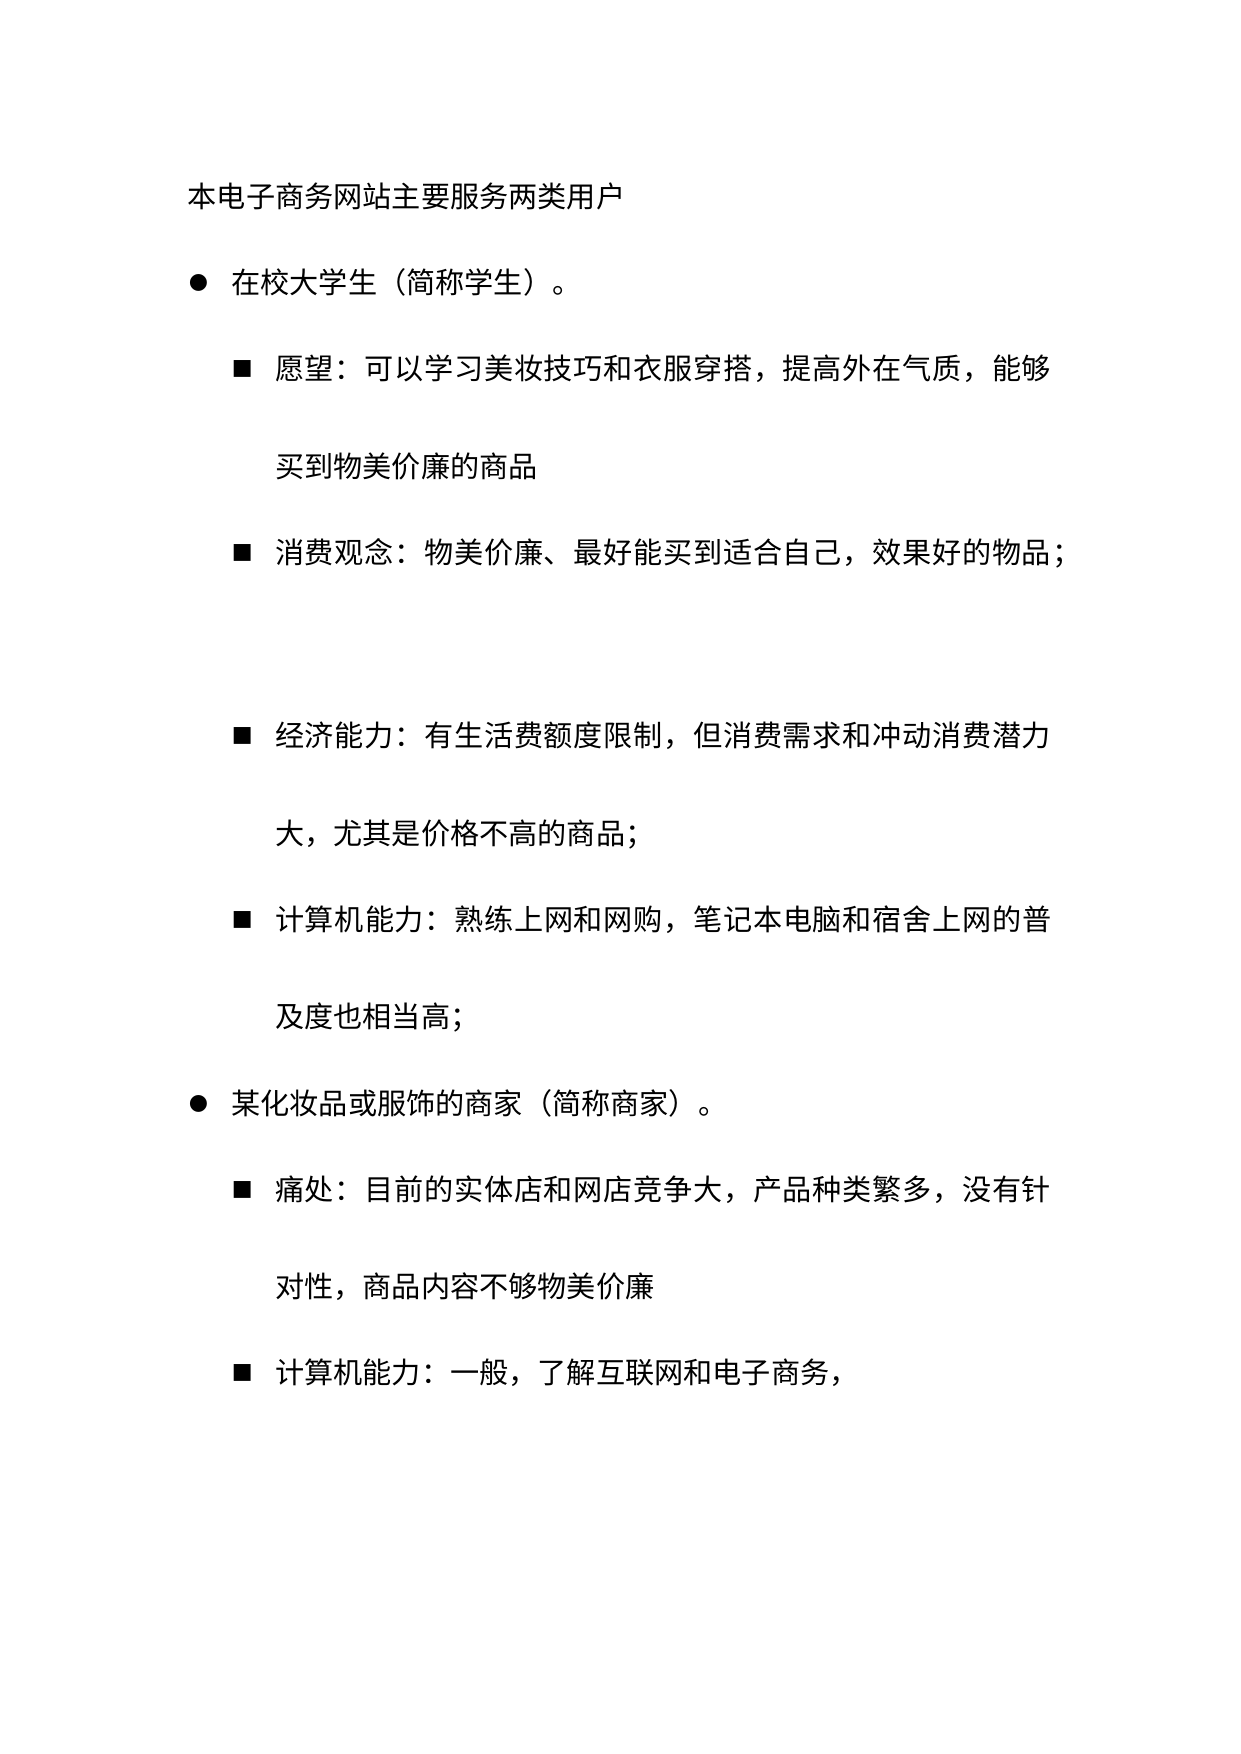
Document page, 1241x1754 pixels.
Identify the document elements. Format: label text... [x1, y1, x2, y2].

list 经济能力：有生活费额度限制，但消费需求和冲动消费潜力大，尤其是价格不高的商品； [231, 702, 1053, 864]
list 愿望：可以学习美妆技巧和衣服穿搭，提高外在气质，能够买到物美价廉的商品 [231, 334, 1053, 497]
list 消费观念：物美价廉、最好能买到适合自己，效果好的物品； [231, 518, 1053, 680]
list 计算机能力：熟练上网和网购，笔记本电脑和宿舍上网的普及度也相当高； [231, 885, 1053, 1048]
list 在校大学生（简称学生）。 [187, 248, 1053, 313]
list 痛处：目前的实体店和网店竞争大，产品种类繁多，没有针对性，商品内容不够物美价廉 [231, 1155, 1053, 1317]
text 本电子商务网站主要服务两类用户 [187, 162, 1053, 227]
list 某化妆品或服饰的商家（简称商家）。 [187, 1069, 1053, 1134]
list 计算机能力：一般，了解互联网和电子商务， [231, 1339, 1053, 1404]
